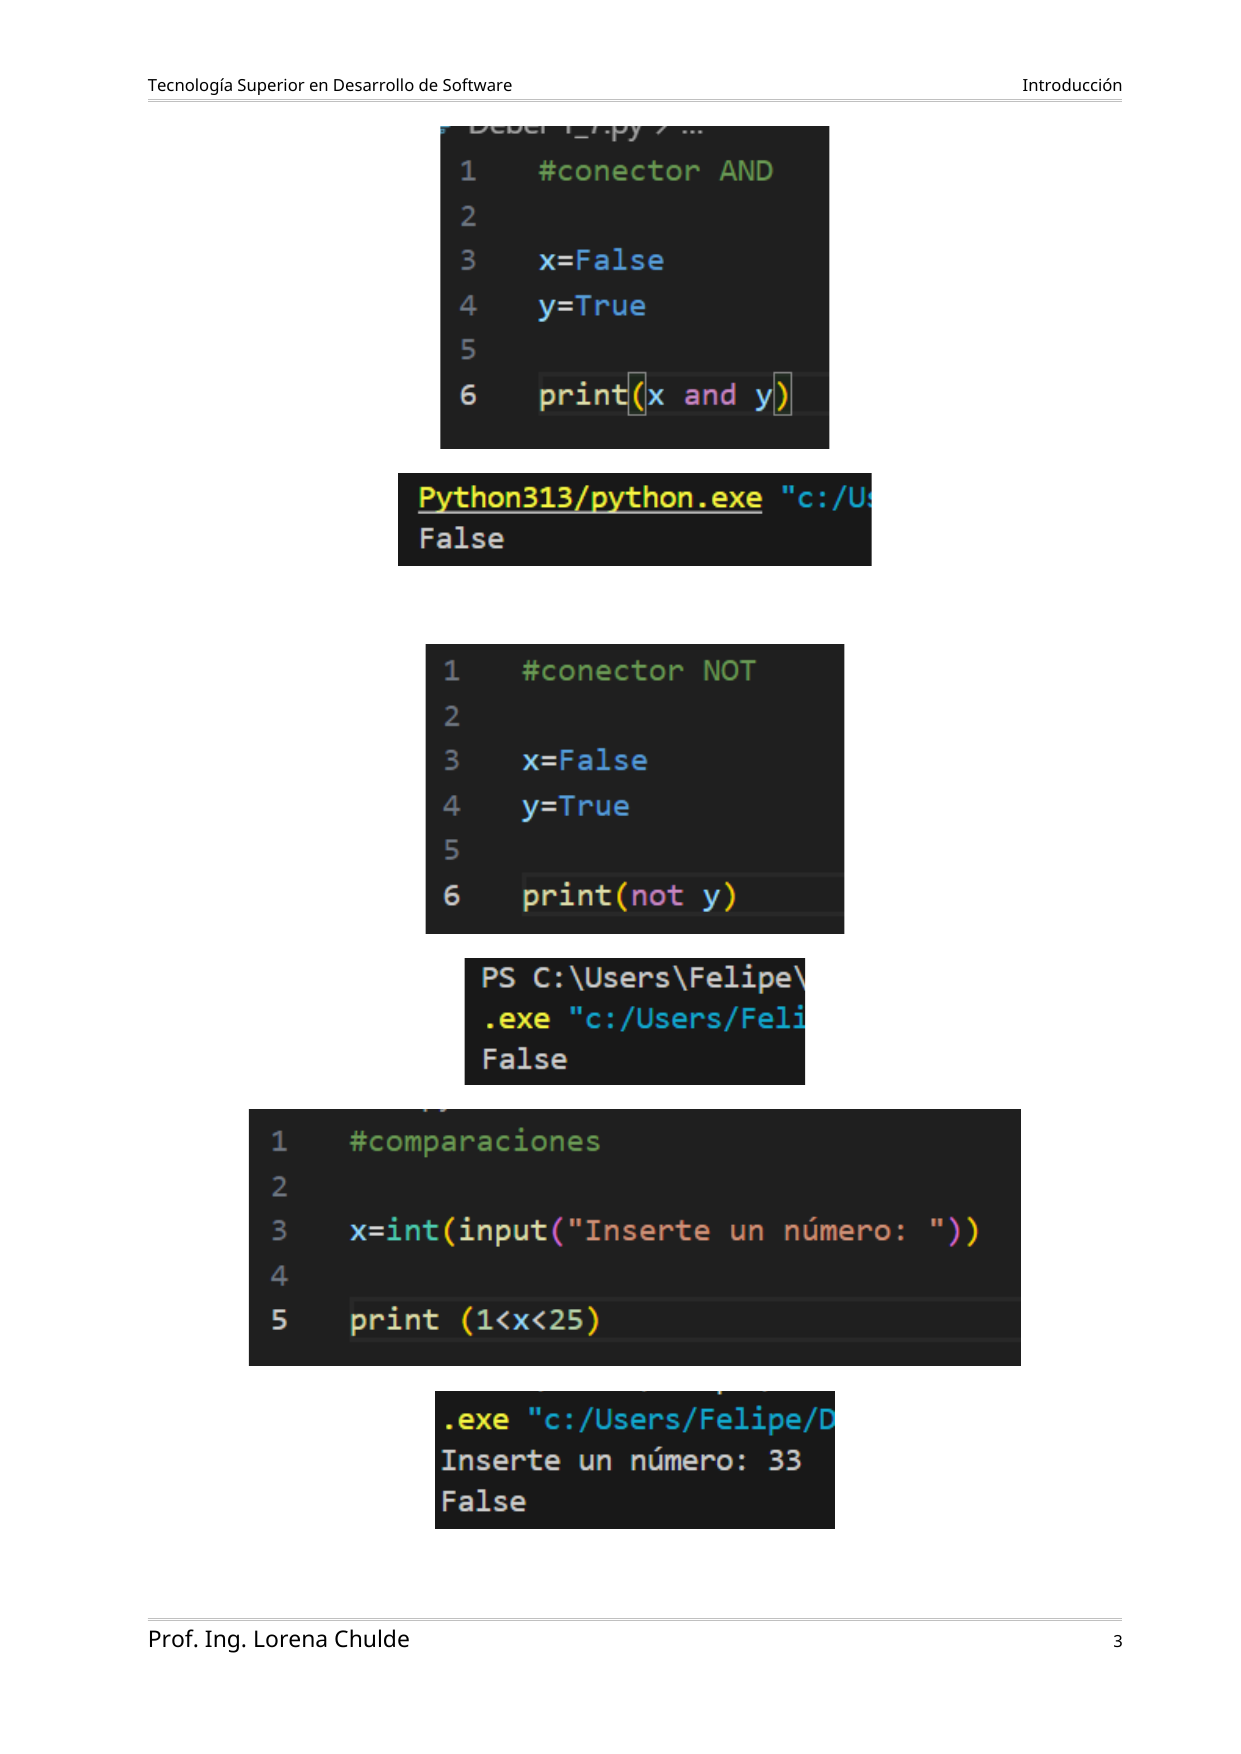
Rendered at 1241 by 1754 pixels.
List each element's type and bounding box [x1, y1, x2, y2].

picture [425, 644, 845, 934]
picture [440, 126, 830, 449]
picture [464, 958, 806, 1085]
picture [435, 1391, 835, 1529]
picture [248, 1109, 1021, 1366]
picture [398, 473, 872, 566]
